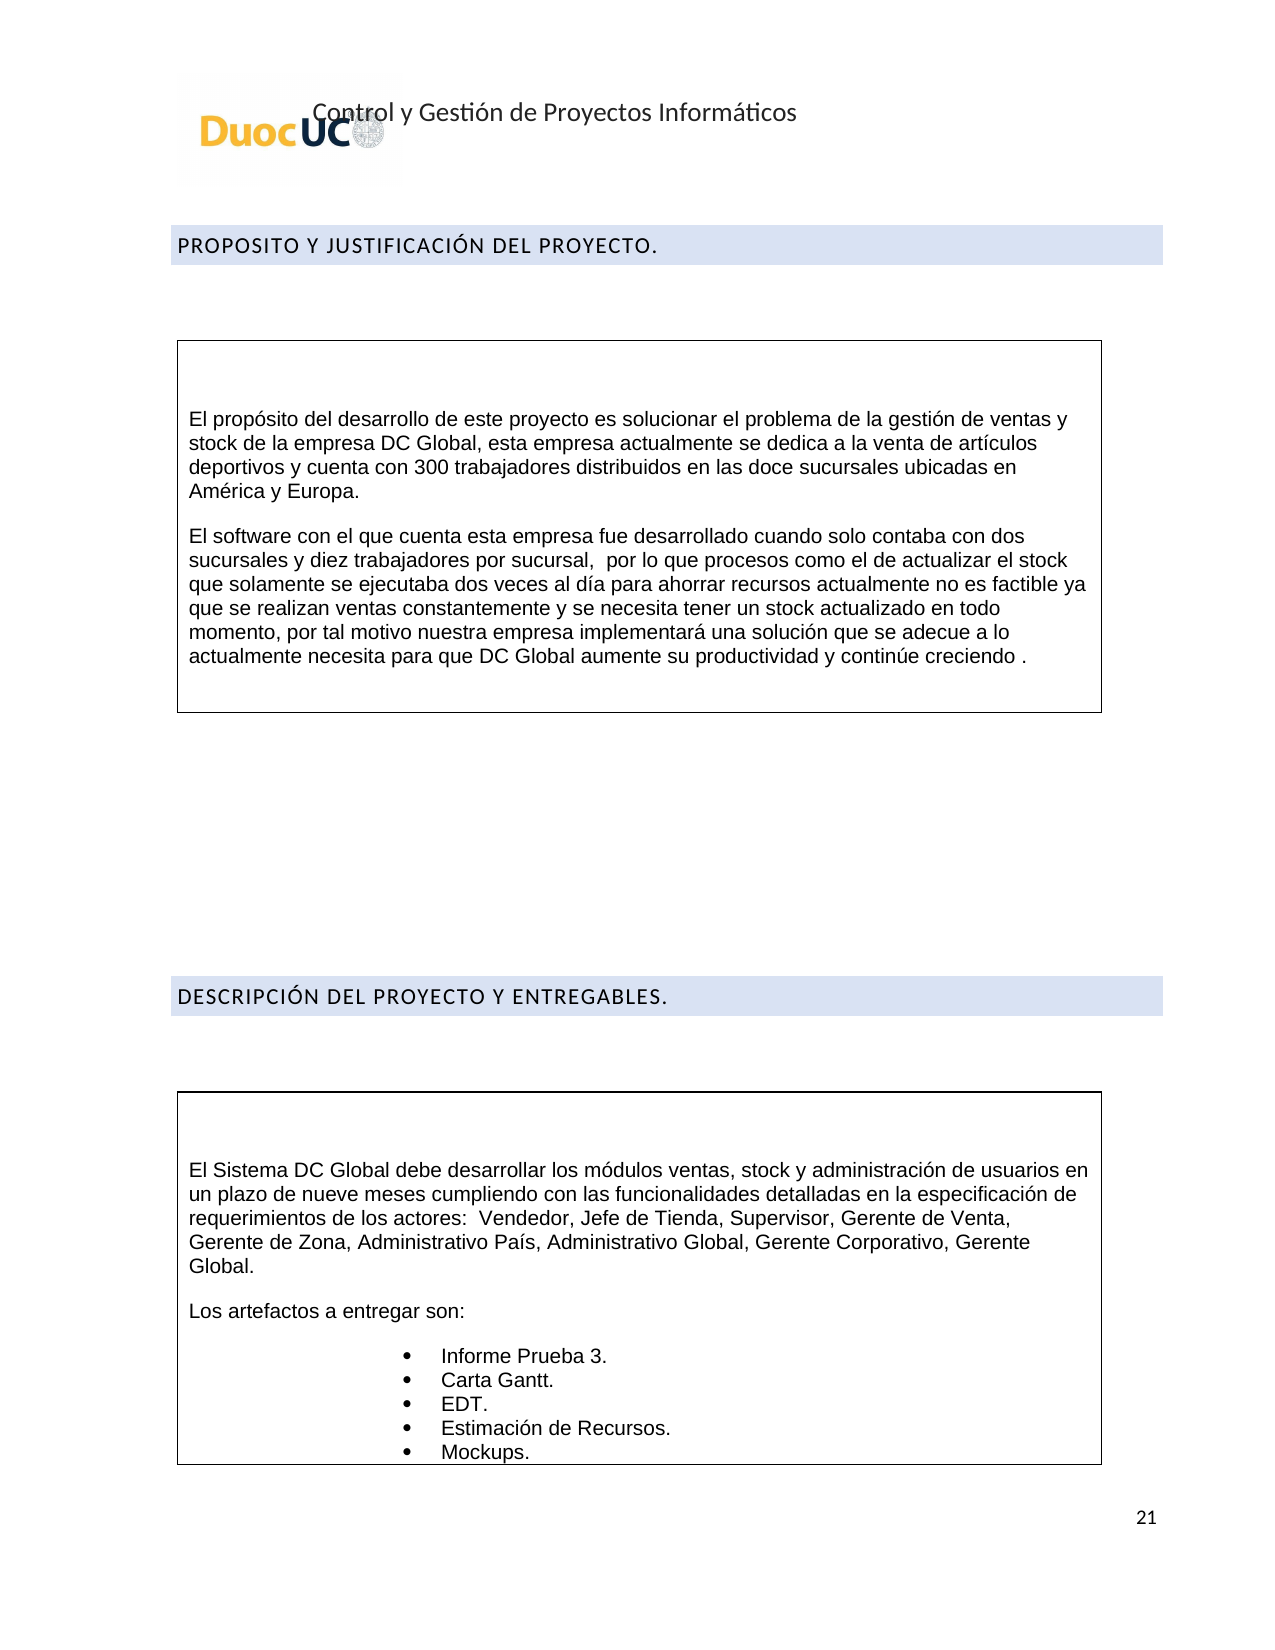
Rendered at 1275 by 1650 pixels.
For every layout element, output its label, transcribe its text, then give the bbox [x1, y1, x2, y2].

subtitle Proposito y justificación del proyecto. [177, 231, 1157, 259]
table_header El propósito del desarrollo de este proyecto es solucionar el problema de la gestión de ventas y stock de la empresa DC Global, esta empresa actualmente se dedica a la venta de artículos deportivos y cuenta con 300 trabajadores distribuidos en las doce sucursales ubicadas en América y Europa. El software con el que cuenta esta empresa fue desarrollado cuando solo contaba con dos sucursales y diez trabajadores por sucursal, por lo que procesos como el de actualizar el stock que solamente se ejecutaba dos veces al día para ahorrar recursos actualmente no es factible ya que se realizan ventas constantemente y se necesita tener un stock actualizado en todo momento, por tal motivo nuestra empresa implementará una solución que se adecue a lo actualmente necesita para que DC Global aumente su productividad y continúe creciendo . [178, 341, 1101, 712]
subtitle Descripción del proyecto y entregables. [177, 982, 1157, 1010]
picture [177, 73, 404, 187]
